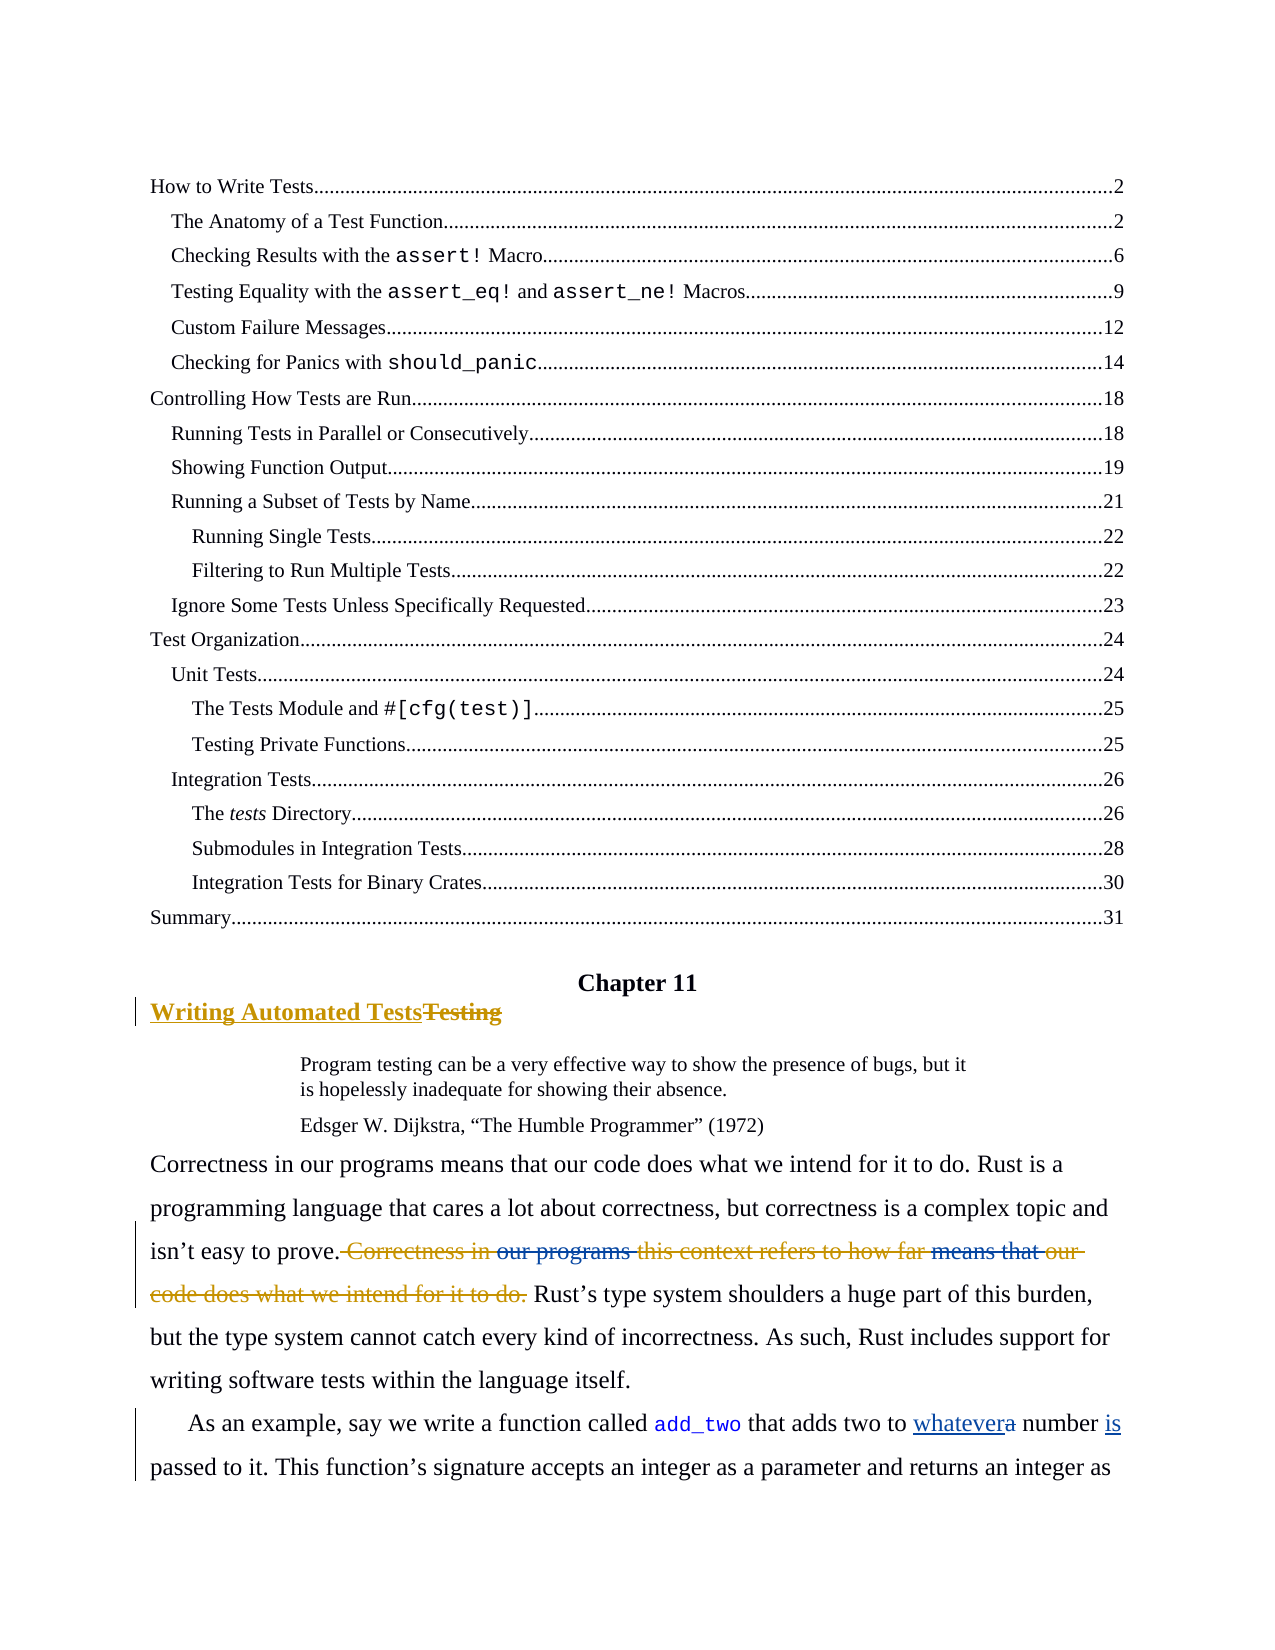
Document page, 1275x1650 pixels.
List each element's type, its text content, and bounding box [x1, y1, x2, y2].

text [150, 1408, 1125, 1481]
text Integration Tests 26 [171, 767, 1125, 791]
text How to Write Tests 2 [150, 174, 1125, 198]
text The Tests Module and #[cfg(test)] 25 [192, 696, 1125, 722]
text The tests Directory 26 [192, 801, 1125, 825]
text Running Tests in Parallel or Consecutively 18 [171, 420, 1125, 444]
text Running a Subset of Tests by Name 21 [171, 489, 1125, 513]
text Running Single Tests 22 [192, 524, 1125, 548]
text Custom Failure Messages 12 [171, 315, 1125, 339]
text Testing Equality with the assert_eq! and assert_ne! Macros 9 [171, 279, 1125, 305]
text Chapter 11 [150, 968, 1125, 997]
text Test Organization 24 [150, 627, 1125, 651]
text Unit Tests 24 [171, 662, 1125, 686]
text Filtering to Run Multiple Tests 22 [192, 558, 1125, 582]
text Ignore Some Tests Unless Specifically Requested 23 [171, 593, 1125, 617]
text Submodules in Integration Tests 28 [192, 836, 1125, 860]
text Correctness in our programs means that our code does what we intend for it to do. Rust is a programming language that cares a lot about correctness, but correctness is a complex topic and isn’t easy to prove. Rust’s type system shoulders a huge part of this burden, but the type system cannot catch every kind of incorrectness. As such, Rust includes support for writing software tests within the language itself. [150, 1149, 1125, 1394]
text Summary 31 [150, 905, 1125, 929]
text Checking for Panics with should_panic 14 [171, 350, 1125, 376]
text Controlling How Tests are Run 18 [150, 386, 1125, 410]
text Showing Function Output 19 [171, 455, 1125, 479]
text Integration Tests for Binary Crates 30 [192, 870, 1125, 894]
text Checking Results with the assert! Macro 6 [171, 243, 1125, 269]
text Testing Private Functions 25 [192, 732, 1125, 756]
text Edsger W. Dijkstra, “The Humble Programmer” (1972) [300, 1113, 975, 1137]
text Program testing can be a very effective way to show the presence of bugs, but it is hopelessly inadequate for showing their absence. [300, 1052, 975, 1101]
text The Anatomy of a Test Function 2 [171, 208, 1125, 233]
